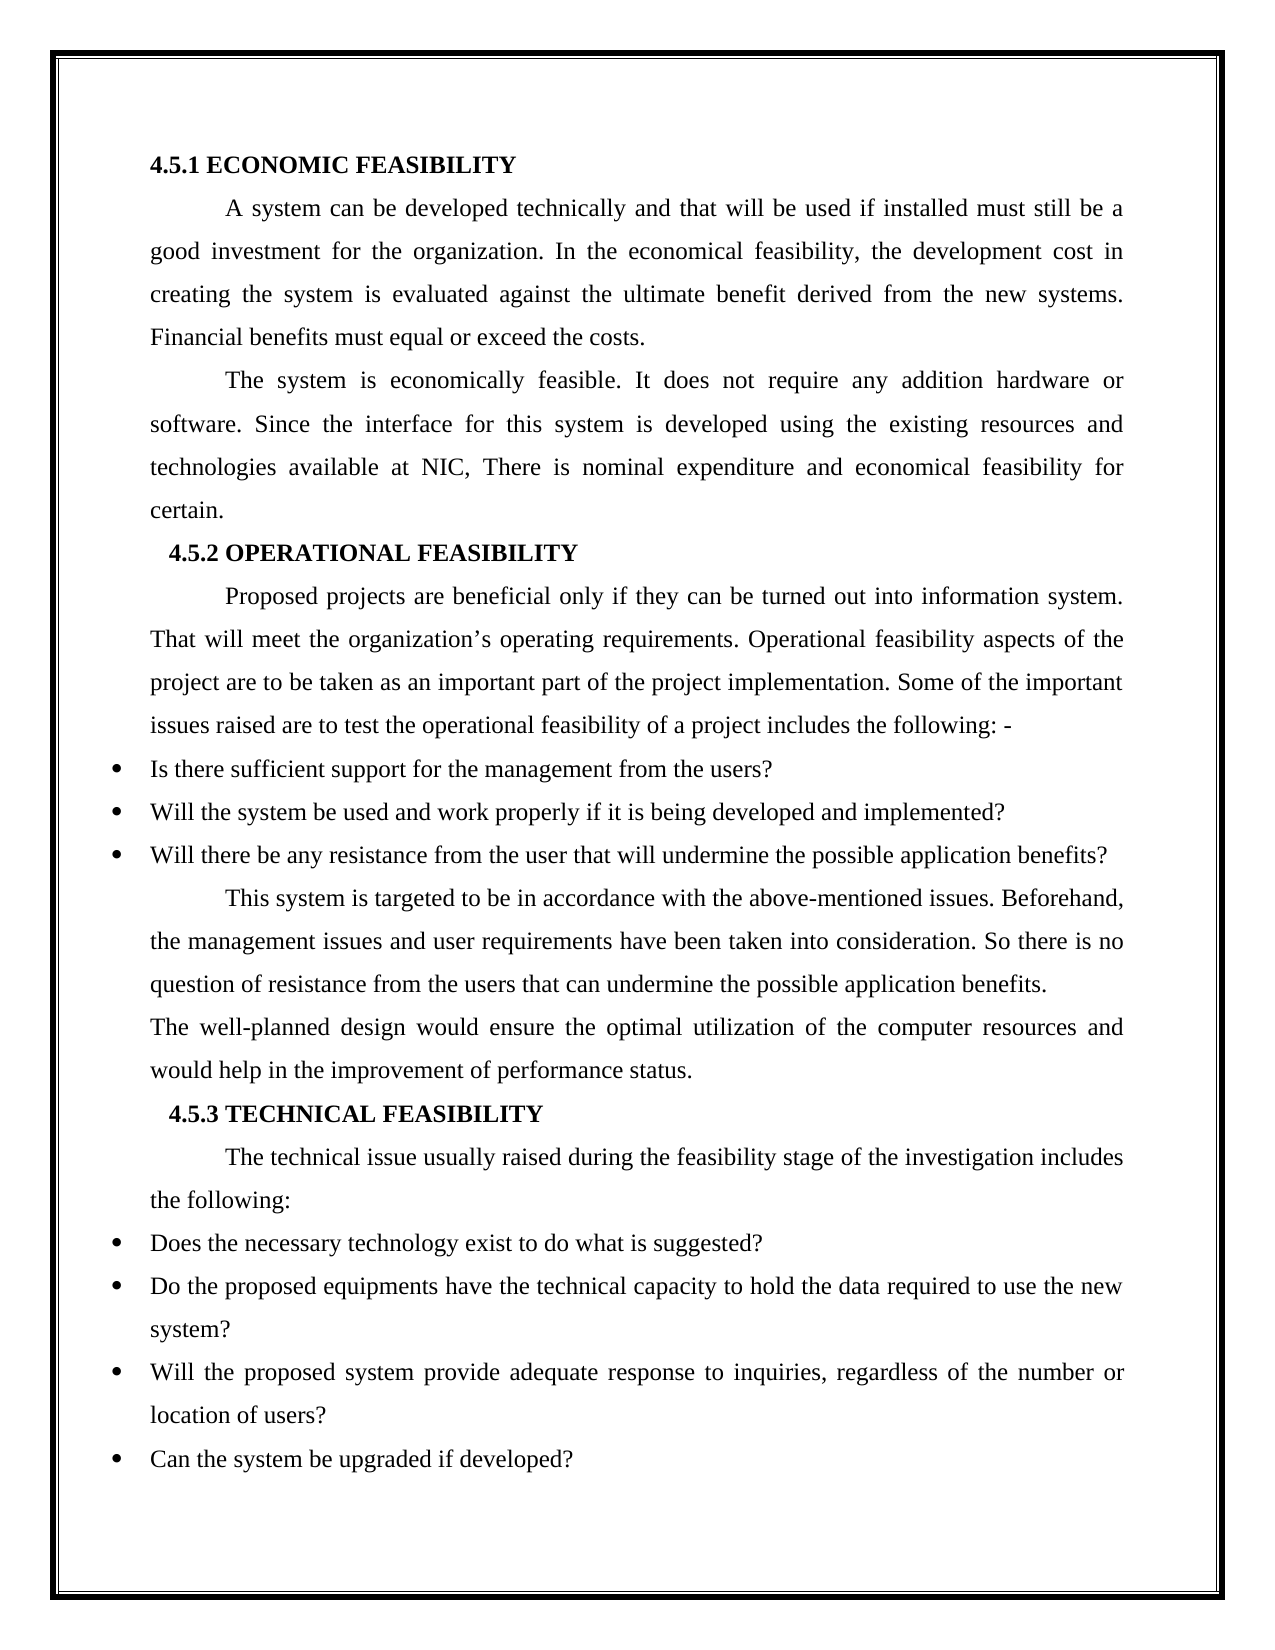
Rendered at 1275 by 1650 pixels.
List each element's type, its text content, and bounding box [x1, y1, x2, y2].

list Is there sufficient support for the management from the users? [112, 754, 1125, 782]
text The technical issue usually raised during the feasibility stage of the investigation includes the following: [150, 1142, 1125, 1214]
list Do the proposed equipments have the technical capacity to hold the data required to use the new system? [112, 1271, 1125, 1343]
text The system is economically feasible. It does not require any addition hardware or software. Since the interface for this system is developed using the existing resources and technologies available at NIC, There is nominal expenditure and economical feasibility for certain. [150, 366, 1125, 524]
list Can the system be upgraded if developed? [112, 1444, 1125, 1472]
list Will the system be used and work properly if it is being developed and implemented? [112, 797, 1125, 826]
text 4.5.2 Operational Feasibility [150, 538, 1125, 567]
list Does the necessary technology exist to do what is suggested? [112, 1228, 1125, 1257]
text The well-planned design would ensure the optimal utilization of the computer resources and would help in the improvement of performance status. [150, 1012, 1125, 1084]
text A system can be developed technically and that will be used if installed must still be a good investment for the organization. In the economical feasibility, the development cost in creating the system is evaluated against the ultimate benefit derived from the new systems. Financial benefits must equal or exceed the costs. [150, 193, 1125, 351]
list Will there be any resistance from the user that will undermine the possible application benefits? [112, 840, 1125, 869]
text 4.5.3 Technical Feasibility [150, 1099, 1125, 1127]
text This system is targeted to be in accordance with the above-mentioned issues. Beforehand, the management issues and user requirements have been taken into consideration. So there is no question of resistance from the users that can undermine the possible application benefits. [150, 883, 1125, 998]
text Proposed projects are beneficial only if they can be turned out into information system. That will meet the organization’s operating requirements. Operational feasibility aspects of the project are to be taken as an important part of the project implementation. Some of the important issues raised are to test the operational feasibility of a project includes the following: - [150, 581, 1125, 739]
list Will the proposed system provide adequate response to inquiries, regardless of the number or location of users? [112, 1357, 1125, 1429]
text 4.5.1 Economic Feasibility [150, 150, 1125, 179]
